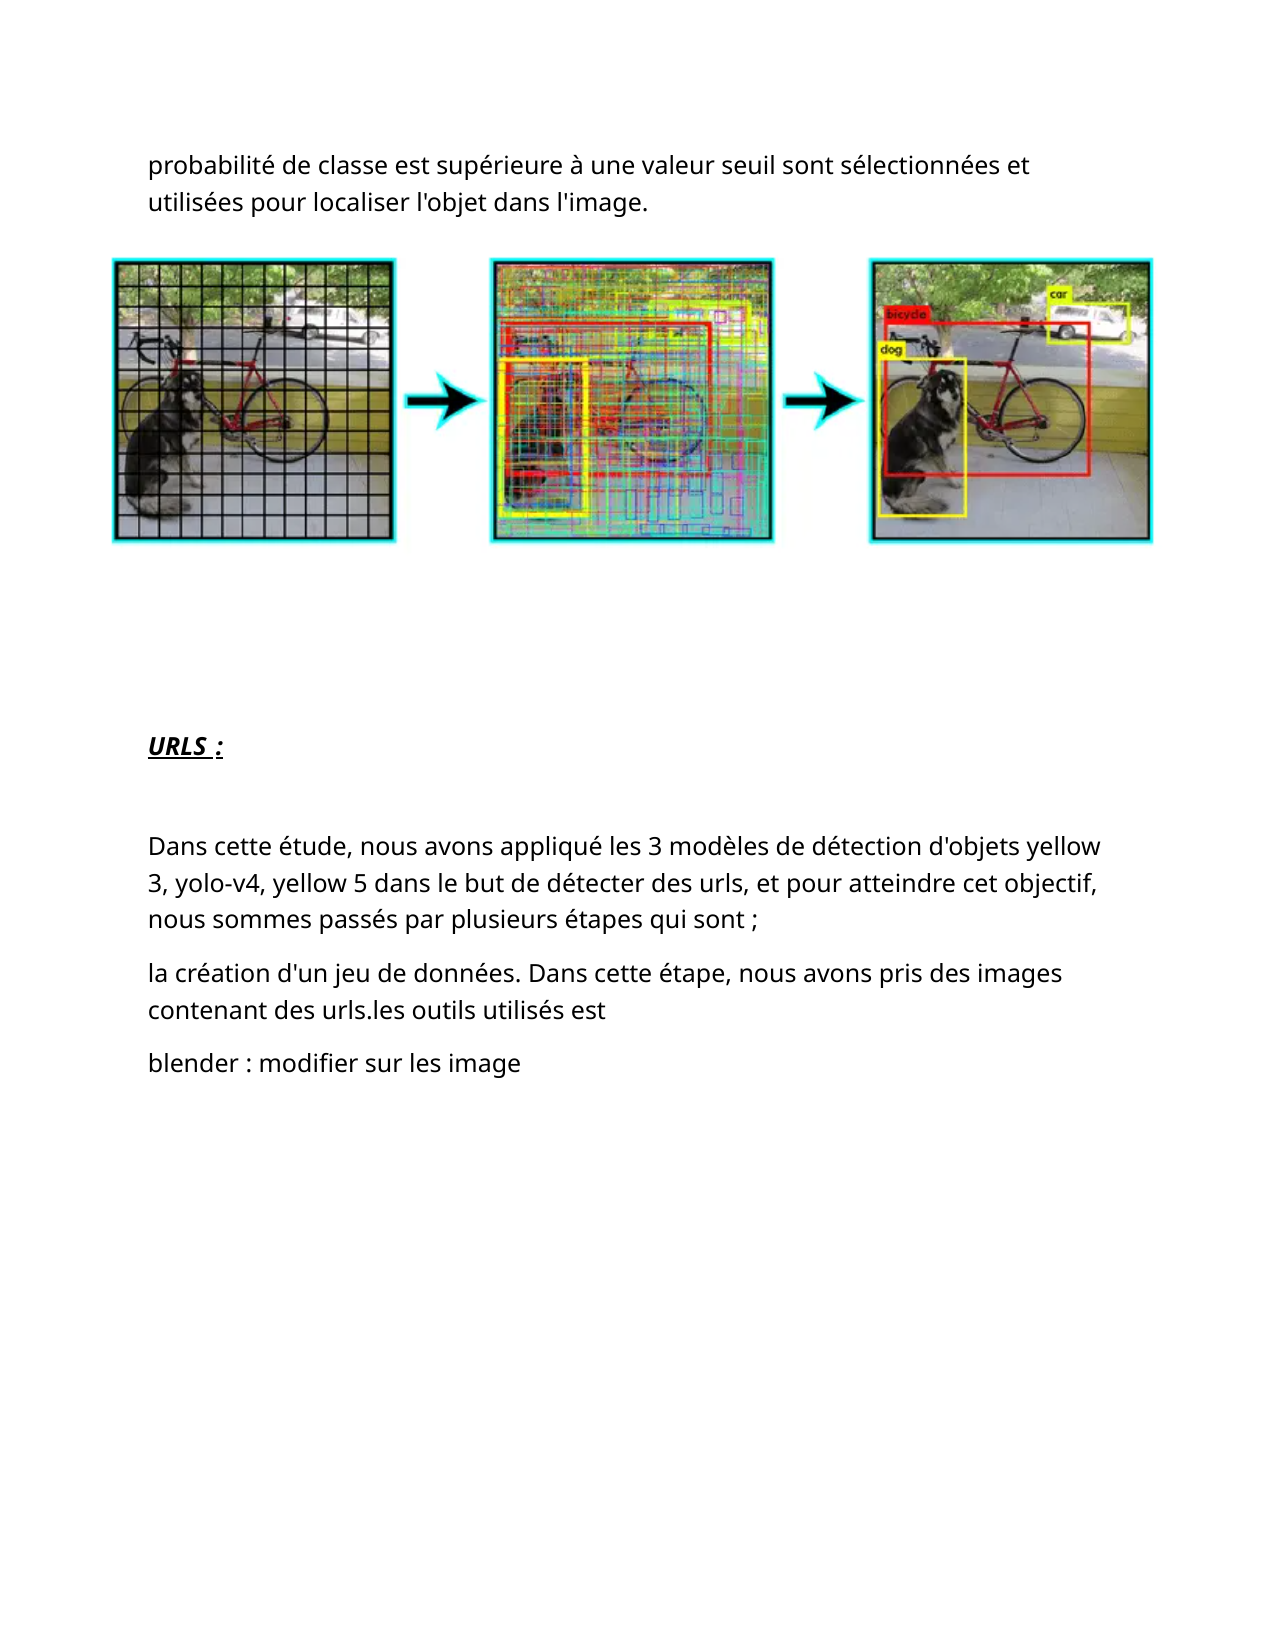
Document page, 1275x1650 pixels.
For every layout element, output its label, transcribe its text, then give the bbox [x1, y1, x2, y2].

picture [100, 237, 1175, 566]
text URLS : [148, 728, 1127, 762]
text blender : modifier sur les image [148, 1046, 1127, 1080]
text Dans cette étude, nous avons appliqué les 3 modèles de détection d'objets yellow 3, yolo-v4, yellow 5 dans le but de détecter des urls, et pour atteindre cet objectif, nous sommes passés par plusieurs étapes qui sont ; [148, 828, 1127, 936]
text la création d'un jeu de données. Dans cette étape, nous avons pris des images contenant des urls.les outils utilisés est [148, 956, 1127, 1026]
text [148, 148, 1127, 218]
